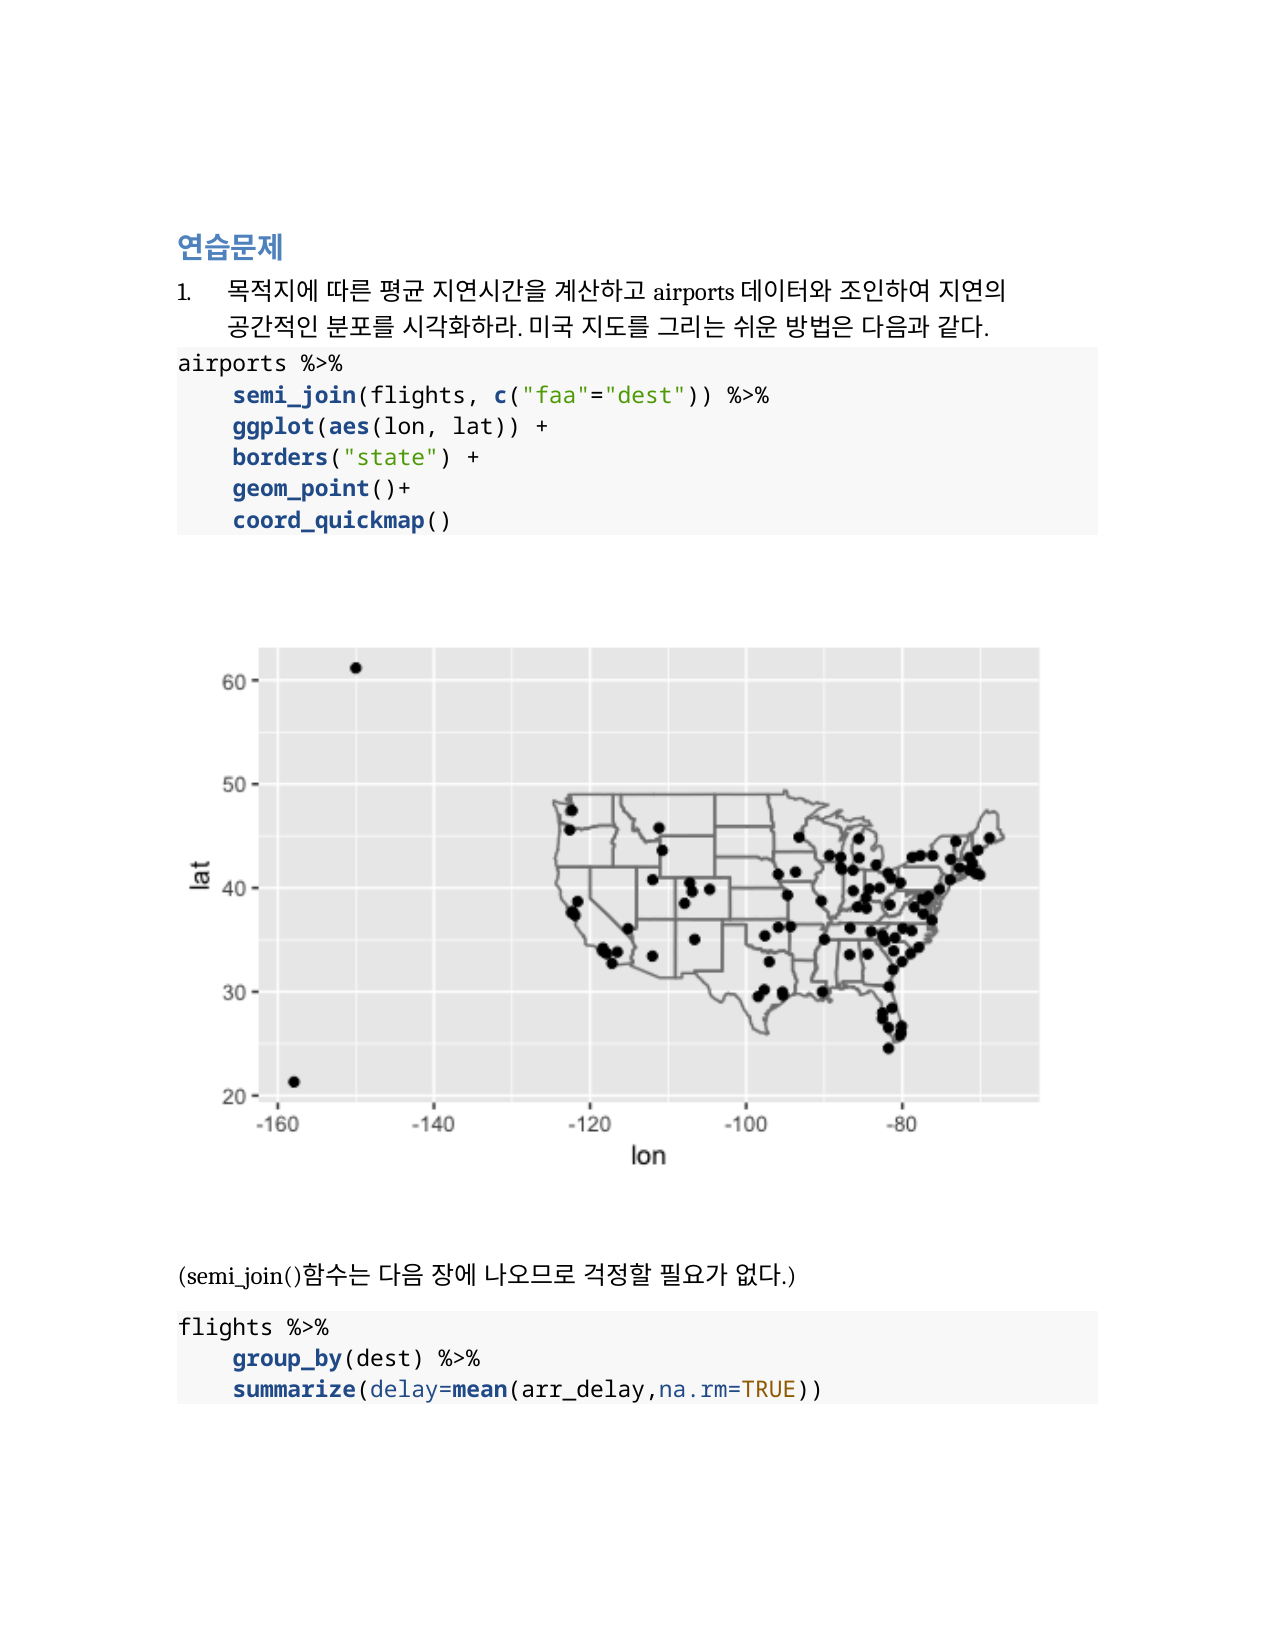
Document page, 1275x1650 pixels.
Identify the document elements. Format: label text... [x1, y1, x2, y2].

text airports %>% semi_join(flights, c("faa"="dest")) %>% ggplot(aes(lon, lat)) + borders("state") + geom_point()+ coord_quickmap() [177, 347, 1098, 535]
subtitle 연습문제 [177, 228, 1098, 267]
list 목적지에 따른 평균 지연시간을 계산하고 airports 데이터와 조인하여 지연의 공간적인 분포를 시각화하라. 미국 지도를 그리는 쉬운 방법은 다음과 같다. [177, 271, 1098, 343]
text flights %>% group_by(dest) %>% summarize(delay=mean(arr_delay,na.rm=TRUE)) [328, 1311, 1098, 1404]
picture [177, 555, 1053, 1256]
